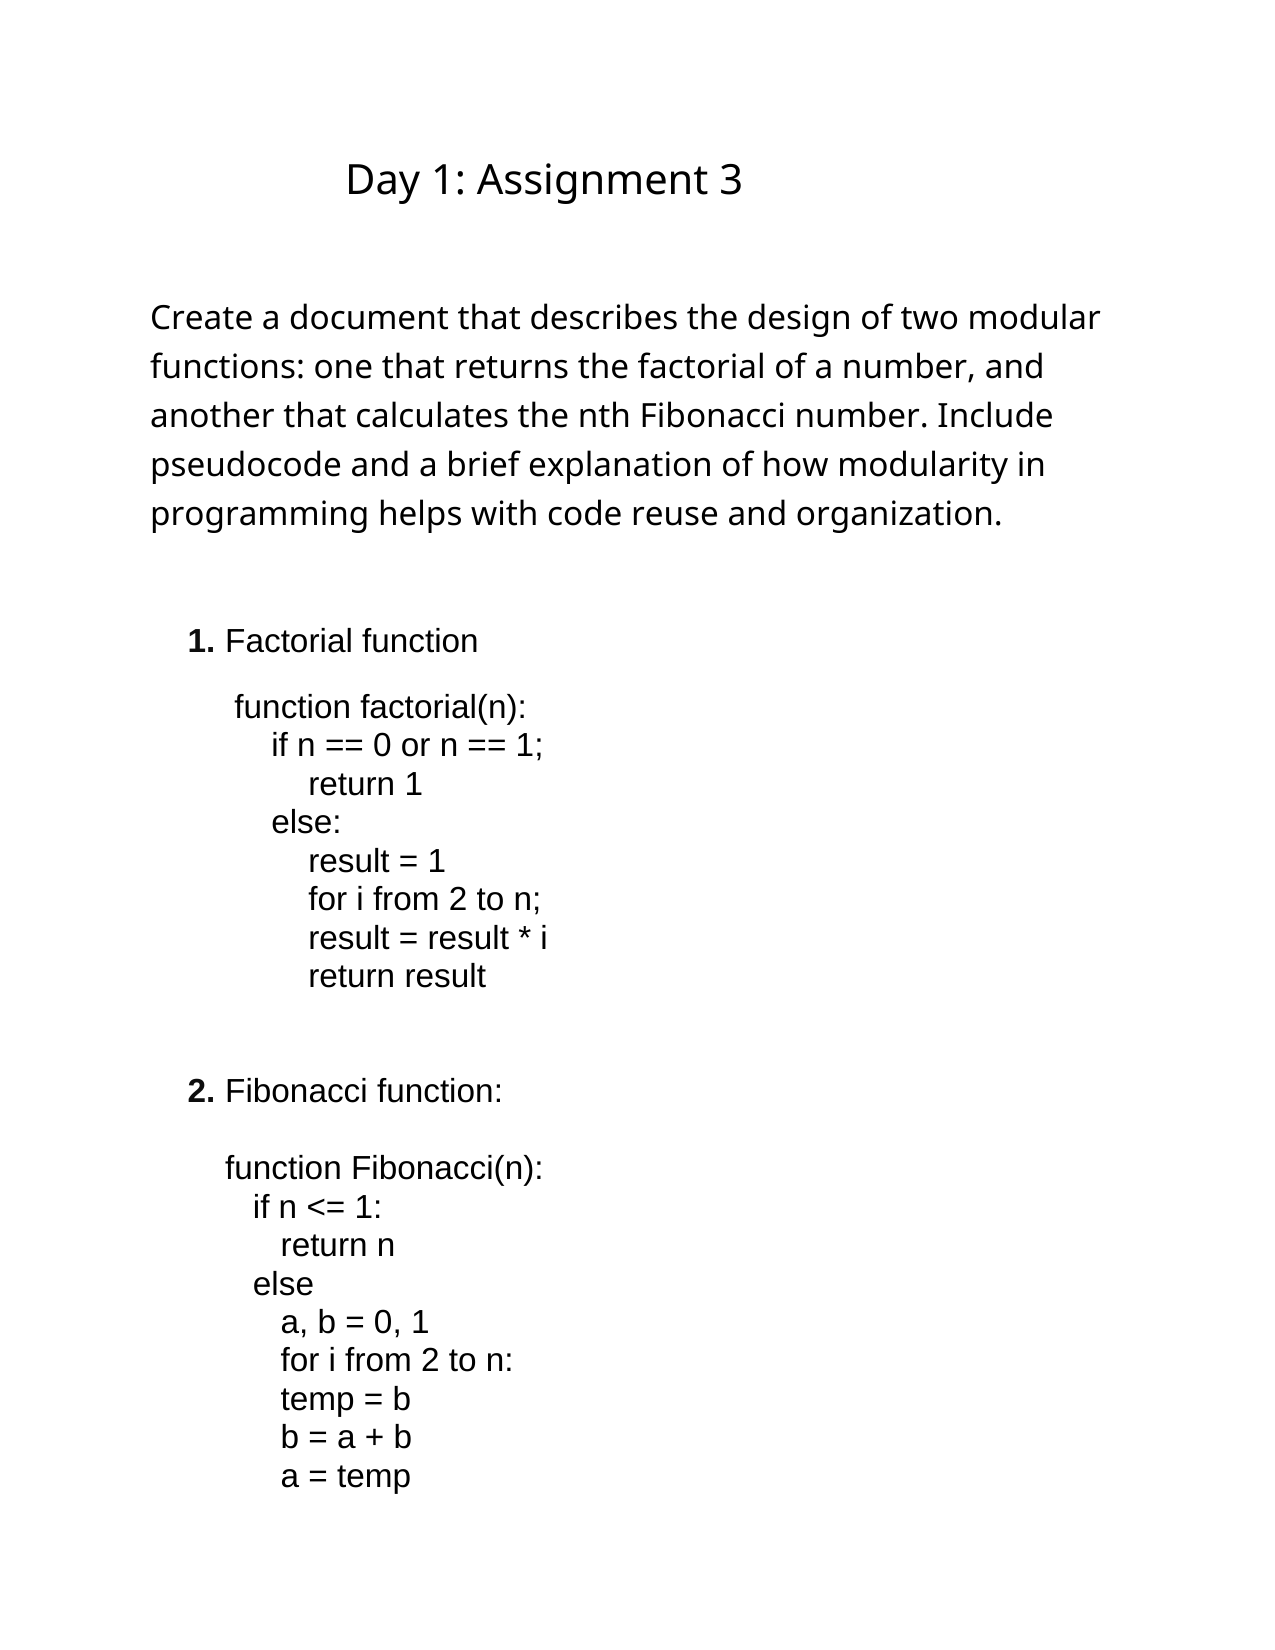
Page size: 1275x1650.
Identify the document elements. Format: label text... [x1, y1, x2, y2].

list else [225, 1264, 1125, 1302]
list for i from 2 to n: [225, 1341, 1125, 1379]
list else: [225, 802, 1125, 841]
list if n <= 1: [225, 1187, 1125, 1225]
list if n == 0 or n == 1; [225, 726, 1125, 764]
list return 1 [225, 764, 1125, 802]
list function Fibonacci(n): [225, 1148, 1125, 1187]
list result = 1 [225, 841, 1125, 879]
list function factorial(n): [225, 687, 1125, 726]
text Day 1: Assignment 3 [150, 150, 1125, 207]
list Fibonacci function: [187, 1071, 1125, 1110]
list Factorial function [187, 621, 1125, 659]
list a, b = 0, 1 [225, 1302, 1125, 1341]
list temp = b [225, 1379, 1125, 1417]
list b = a + b [225, 1417, 1125, 1456]
list for i from 2 to n; [225, 879, 1125, 918]
list a = temp [225, 1456, 1125, 1494]
list return n [225, 1225, 1125, 1264]
text Create a document that describes the design of two modular functions: one that returns the factorial of a number, and another that calculates the nth Fibonacci number. Include pseudocode and a brief explanation of how modularity in programming helps with code reuse and organization. [150, 293, 1125, 535]
list return result [225, 956, 1125, 994]
list result = result * i [225, 918, 1125, 956]
